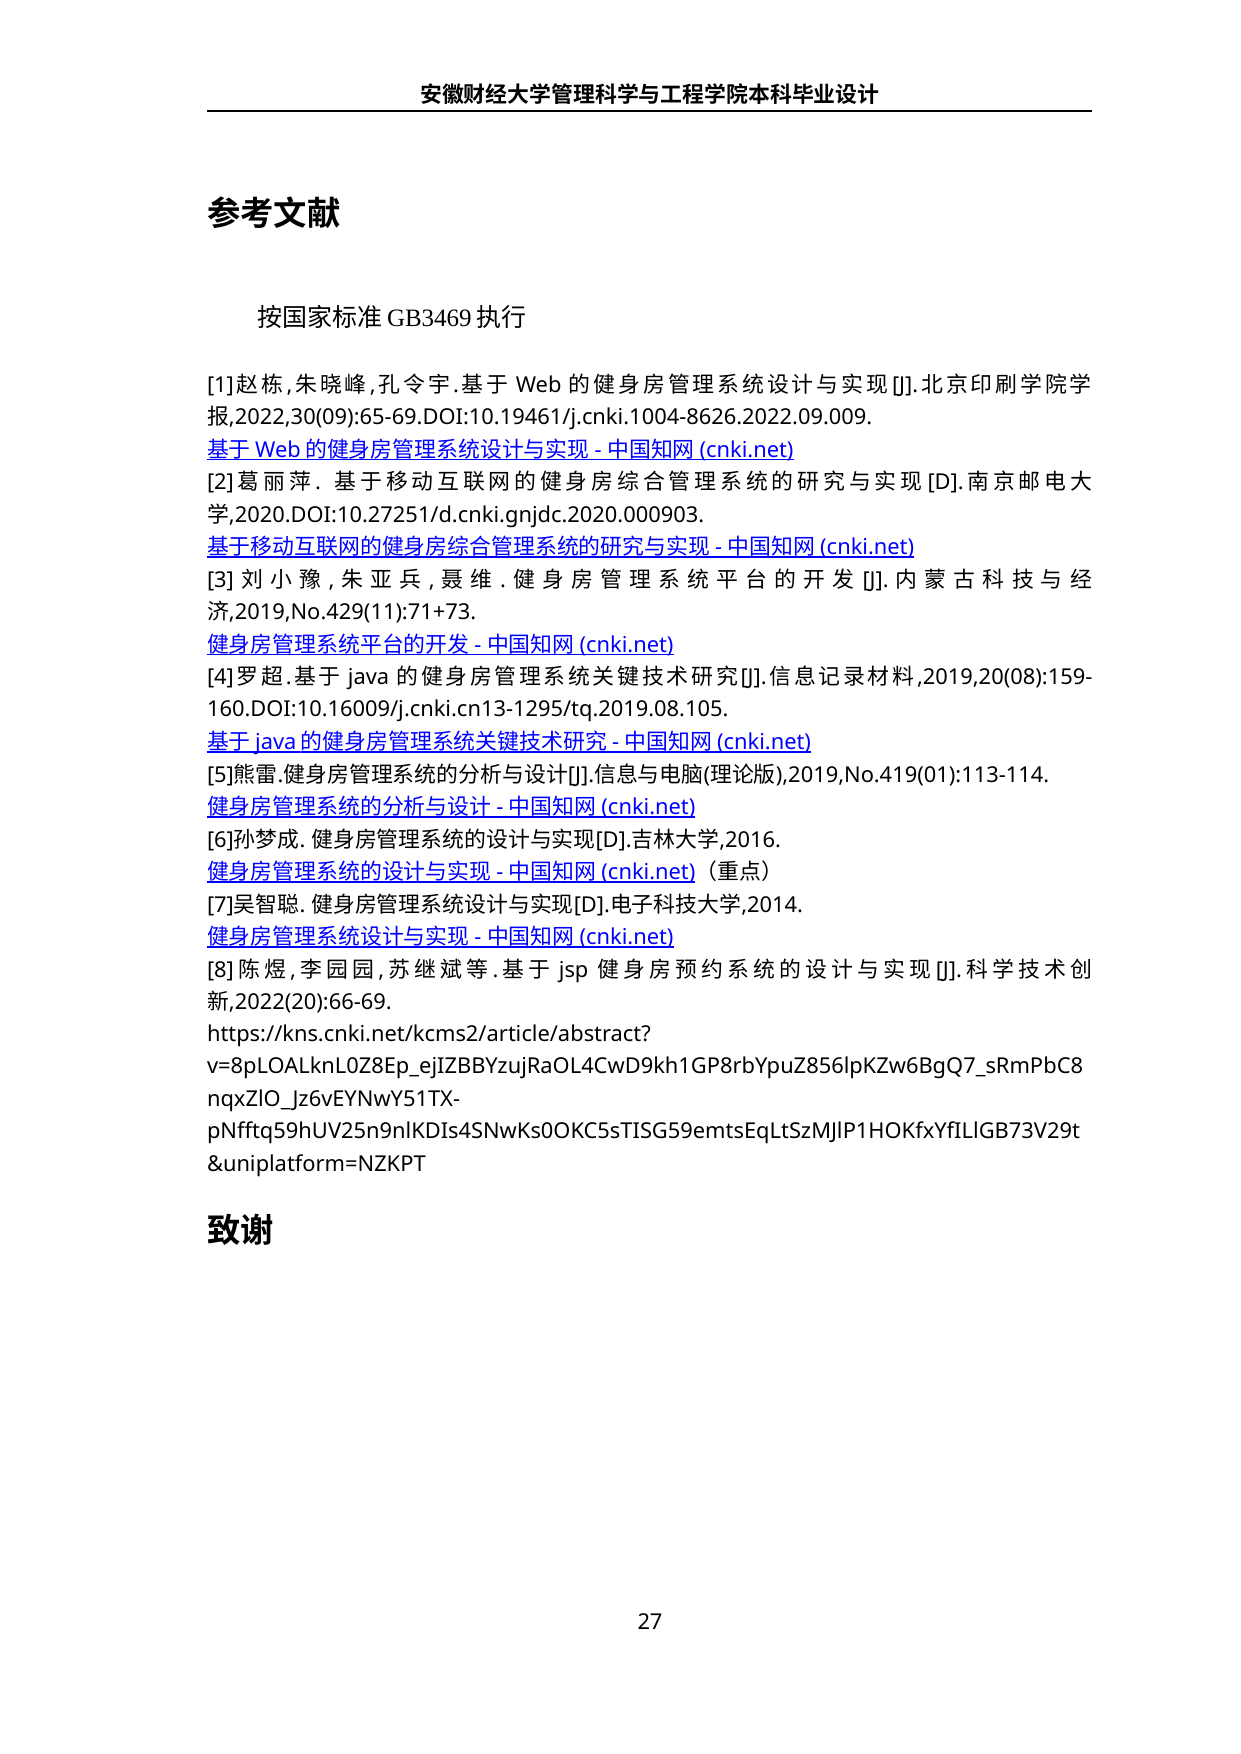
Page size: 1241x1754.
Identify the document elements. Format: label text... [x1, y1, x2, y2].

subtitle 参考文献 [207, 178, 1092, 243]
text https://kns.cnki.net/kcms2/article/abstract?v=8pLOALknL0Z8Ep_ejIZBBYzujRaOL4CwD9kh1GP8rbYpuZ856lpKZw6BgQ7_sRmPbC8nqxZlO_Jz6vEYNwY51TX-pNfftq59hUV25n9nlKDIs4SNwKs0OKC5sTISG59emtsEqLtSzMJlP1HOKfxYfILlGB73V29t&uniplatform=NZKPT [207, 1016, 1092, 1179]
text [6]孙梦成. 健身房管理系统的设计与实现[D].吉林大学,2016. [207, 821, 1092, 854]
text [3]刘小豫,朱亚兵,聂维.健身房管理系统平台的开发[J].内蒙古科技与经济,2019,No.429(11):71+73. [207, 561, 1092, 626]
text [5]熊雷.健身房管理系统的分析与设计[J].信息与电脑(理论版),2019,No.419(01):113-114. [207, 756, 1092, 789]
text 健身房管理系统平台的开发 - 中国知网 (cnki.net) [207, 626, 1092, 659]
text 健身房管理系统的分析与设计 - 中国知网 (cnki.net) [207, 789, 1092, 821]
text 健身房管理系统设计与实现 - 中国知网 (cnki.net) [207, 919, 1092, 951]
text 基于java的健身房管理系统关键技术研究 - 中国知网 (cnki.net) [207, 724, 1092, 756]
text 健身房管理系统的设计与实现 - 中国知网 (cnki.net)（重点） [207, 854, 1092, 886]
text [7]吴智聪. 健身房管理系统设计与实现[D].电子科技大学,2014. [207, 886, 1092, 919]
text [2]葛丽萍. 基于移动互联网的健身房综合管理系统的研究与实现[D].南京邮电大学,2020.DOI:10.27251/d.cnki.gnjdc.2020.000903. [207, 464, 1092, 529]
text [1]赵栋,朱晓峰,孔令宇.基于Web的健身房管理系统设计与实现[J].北京印刷学院学报,2022,30(09):65-69.DOI:10.19461/j.cnki.1004-8626.2022.09.009. [207, 366, 1092, 431]
subtitle 致谢 [207, 1195, 1092, 1260]
text 基于移动互联网的健身房综合管理系统的研究与实现 - 中国知网 (cnki.net) [207, 529, 1092, 561]
text [8]陈煜,李园园,苏继斌等.基于jsp健身房预约系统的设计与实现[J].科学技术创新,2022(20):66-69. [207, 951, 1092, 1016]
text 基于Web的健身房管理系统设计与实现 - 中国知网 (cnki.net) [207, 431, 1092, 464]
text [4]罗超.基于java的健身房管理系统关键技术研究[J].信息记录材料,2019,20(08):159-160.DOI:10.16009/j.cnki.cn13-1295/tq.2019.08.105. [207, 659, 1092, 724]
text 按国家标准GB3469执行 [207, 283, 1092, 348]
